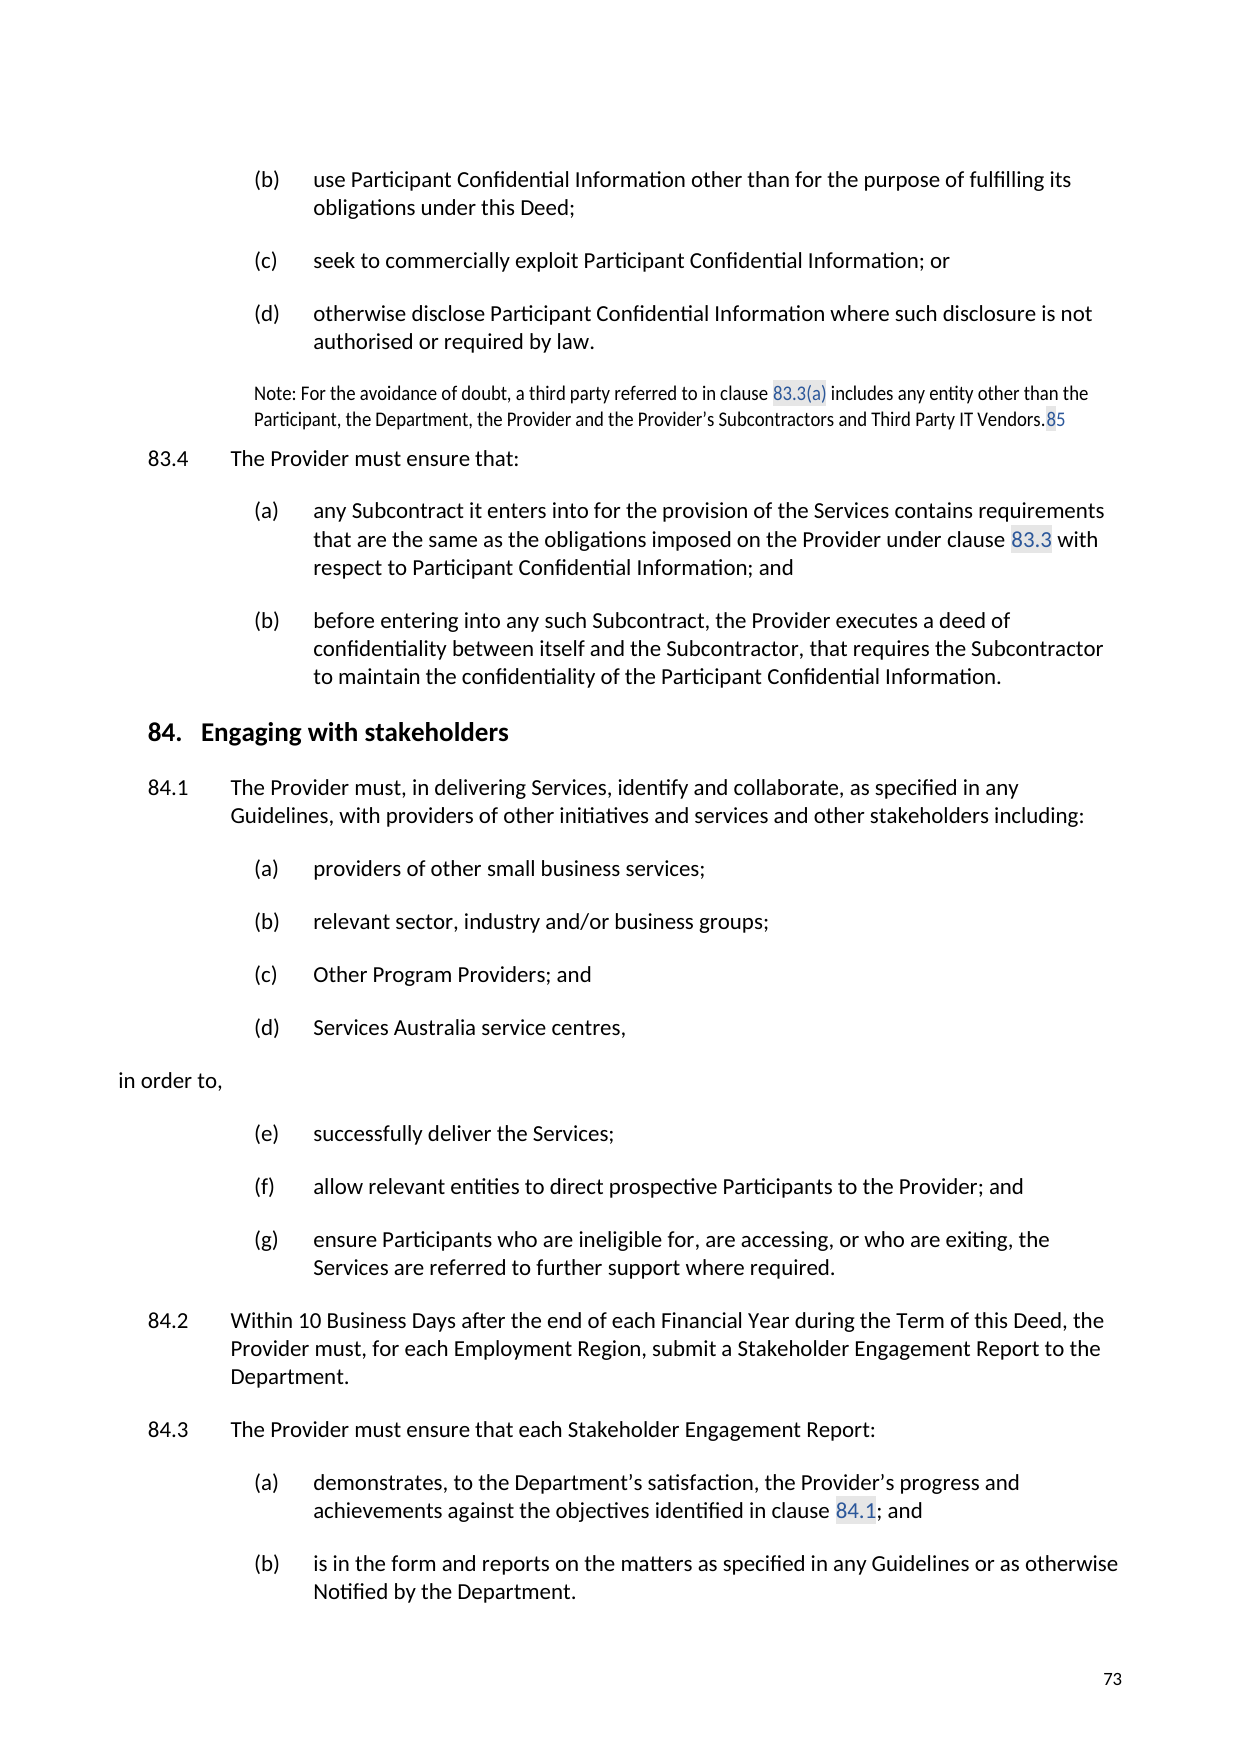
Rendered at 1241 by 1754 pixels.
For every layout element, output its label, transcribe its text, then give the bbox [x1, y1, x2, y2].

text seek to commercially exploit Participant Confidential Information; or [254, 246, 1122, 274]
text any Subcontract it enters into for the provision of the Services contains requirements that are the same as the obligations imposed on the Provider under clause 83.3 with respect to Participant Confidential Information; and [254, 497, 1122, 581]
text demonstrates, to the Department’s satisfaction, the Provider’s progress and achievements against the objectives identified in clause 84.1; and [254, 1468, 1122, 1524]
text relevant sector, industry and/or business groups; [254, 907, 1122, 935]
text Services Australia service centres, [254, 1013, 1122, 1041]
text otherwise disclose Participant Confidential Information where such disclosure is not authorised or required by law. [254, 299, 1122, 355]
text use Participant Confidential Information other than for the purpose of fulfilling its obligations under this Deed; [254, 165, 1122, 221]
text The Provider must ensure that: [148, 444, 1122, 472]
text before entering into any such Subcontract, the Provider executes a deed of confidentiality between itself and the Subcontractor, that requires the Subcontractor to maintain the confidentiality of the Participant Confidential Information. [254, 606, 1122, 690]
text Other Program Providers; and [254, 960, 1122, 988]
text in order to, [118, 1066, 1122, 1094]
text Engaging with stakeholders [148, 715, 1122, 748]
text allow relevant entities to direct prospective Participants to the Provider; and [254, 1172, 1122, 1200]
text Note: For the avoidance of doubt, a third party referred to in clause 83.3(a) includes any entity other than the Participant, the Department, the Provider and the Provider’s Subcontractors and Third Party IT Vendors.85 [254, 380, 1122, 431]
text providers of other small business services; [254, 854, 1122, 882]
text is in the form and reports on the matters as specified in any Guidelines or as otherwise Notified by the Department. [254, 1549, 1122, 1605]
text successfully deliver the Services; [254, 1119, 1122, 1147]
text The Provider must ensure that each Stakeholder Engagement Report: [148, 1415, 1122, 1443]
text ensure Participants who are ineligible for, are accessing, or who are exiting, the Services are referred to further support where required. [254, 1225, 1122, 1281]
text The Provider must, in delivering Services, identify and collaborate, as specified in any Guidelines, with providers of other initiatives and services and other stakeholders including: [148, 773, 1122, 829]
text Within 10 Business Days after the end of each Financial Year during the Term of this Deed, the Provider must, for each Employment Region, submit a Stakeholder Engagement Report to the Department. [148, 1306, 1122, 1390]
